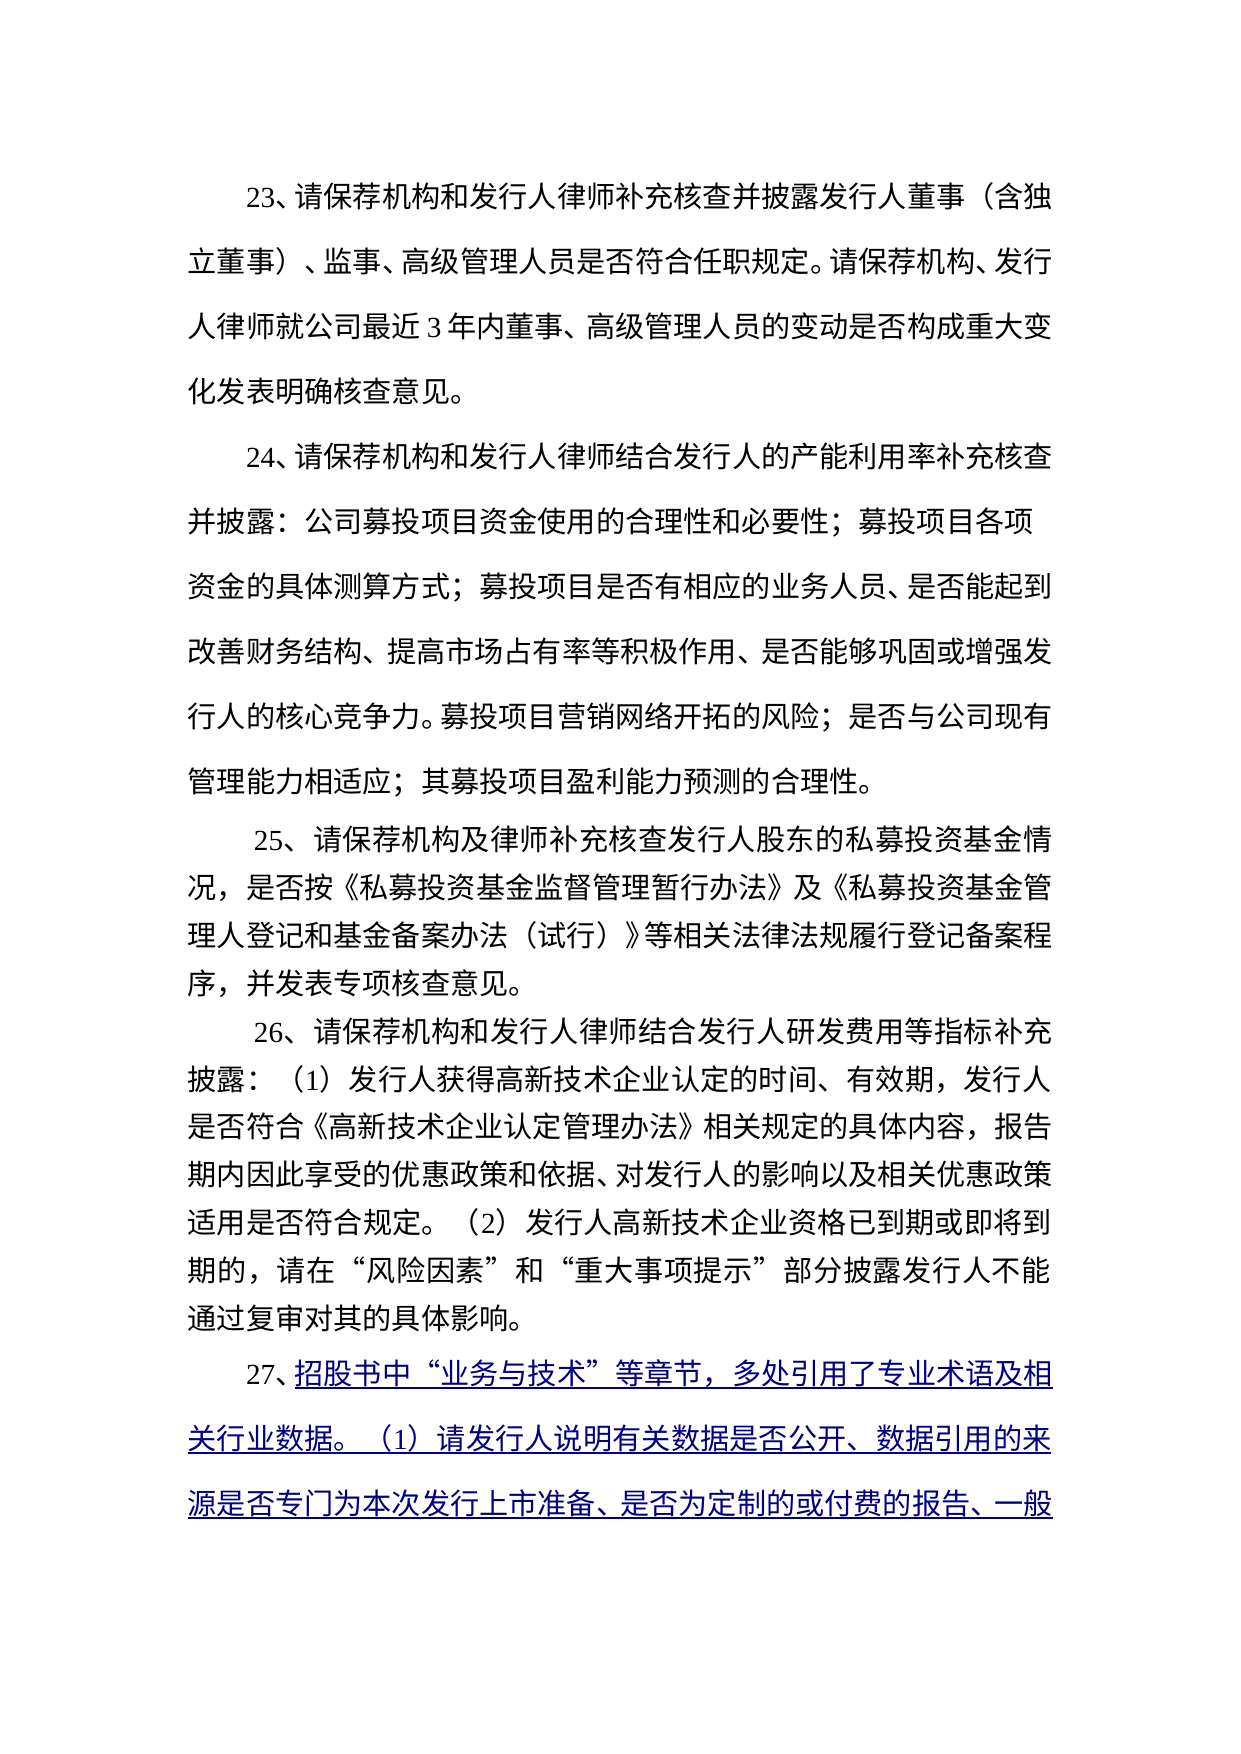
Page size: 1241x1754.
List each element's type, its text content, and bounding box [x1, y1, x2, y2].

text 26、请保荐机构和发行人律师结合发行人研发费用等指标补充披露：（1）发行人获得高新技术企业认定的时间、有效期，发行人是否符合《高新技术企业认定管理办法》相关规定的具体内容，报告期内因此享受的优惠政策和依据、对发行人的影响以及相关优惠政策适用是否符合规定。（2）发行人高新技术企业资格已到期或即将到期的，请在“风险因素”和“重大事项提示”部分披露发行人不能通过复审对其的具体影响。 [187, 1004, 1053, 1339]
text 25、请保荐机构及律师补充核查发行人股东的私募投资基金情况，是否按《私募投资基金监督管理暂行办法》及《私募投资基金管理人登记和基金备案办法（试行）》等相关法律法规履行登记备案程序，并发表专项核查意见。 [187, 812, 1053, 1004]
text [187, 1339, 1053, 1534]
list 24、请保荐机构和发行人律师结合发行人的产能利用率补充核查并披露：公司募投项目资金使用的合理性和必要性；募投项目各项资金的具体测算方式；募投项目是否有相应的业务人员、是否能起到改善财务结构、提高市场占有率等积极作用、是否能够巩固或增强发行人的核心竞争力。募投项目营销网络开拓的风险；是否与公司现有管理能力相适应；其募投项目盈利能力预测的合理性。 [187, 422, 1053, 812]
list 23、请保荐机构和发行人律师补充核查并披露发行人董事（含独立董事）、监事、高级管理人员是否符合任职规定。请保荐机构、发行人律师就公司最近3年内董事、高级管理人员的变动是否构成重大变化发表明确核查意见。 [187, 162, 1053, 422]
